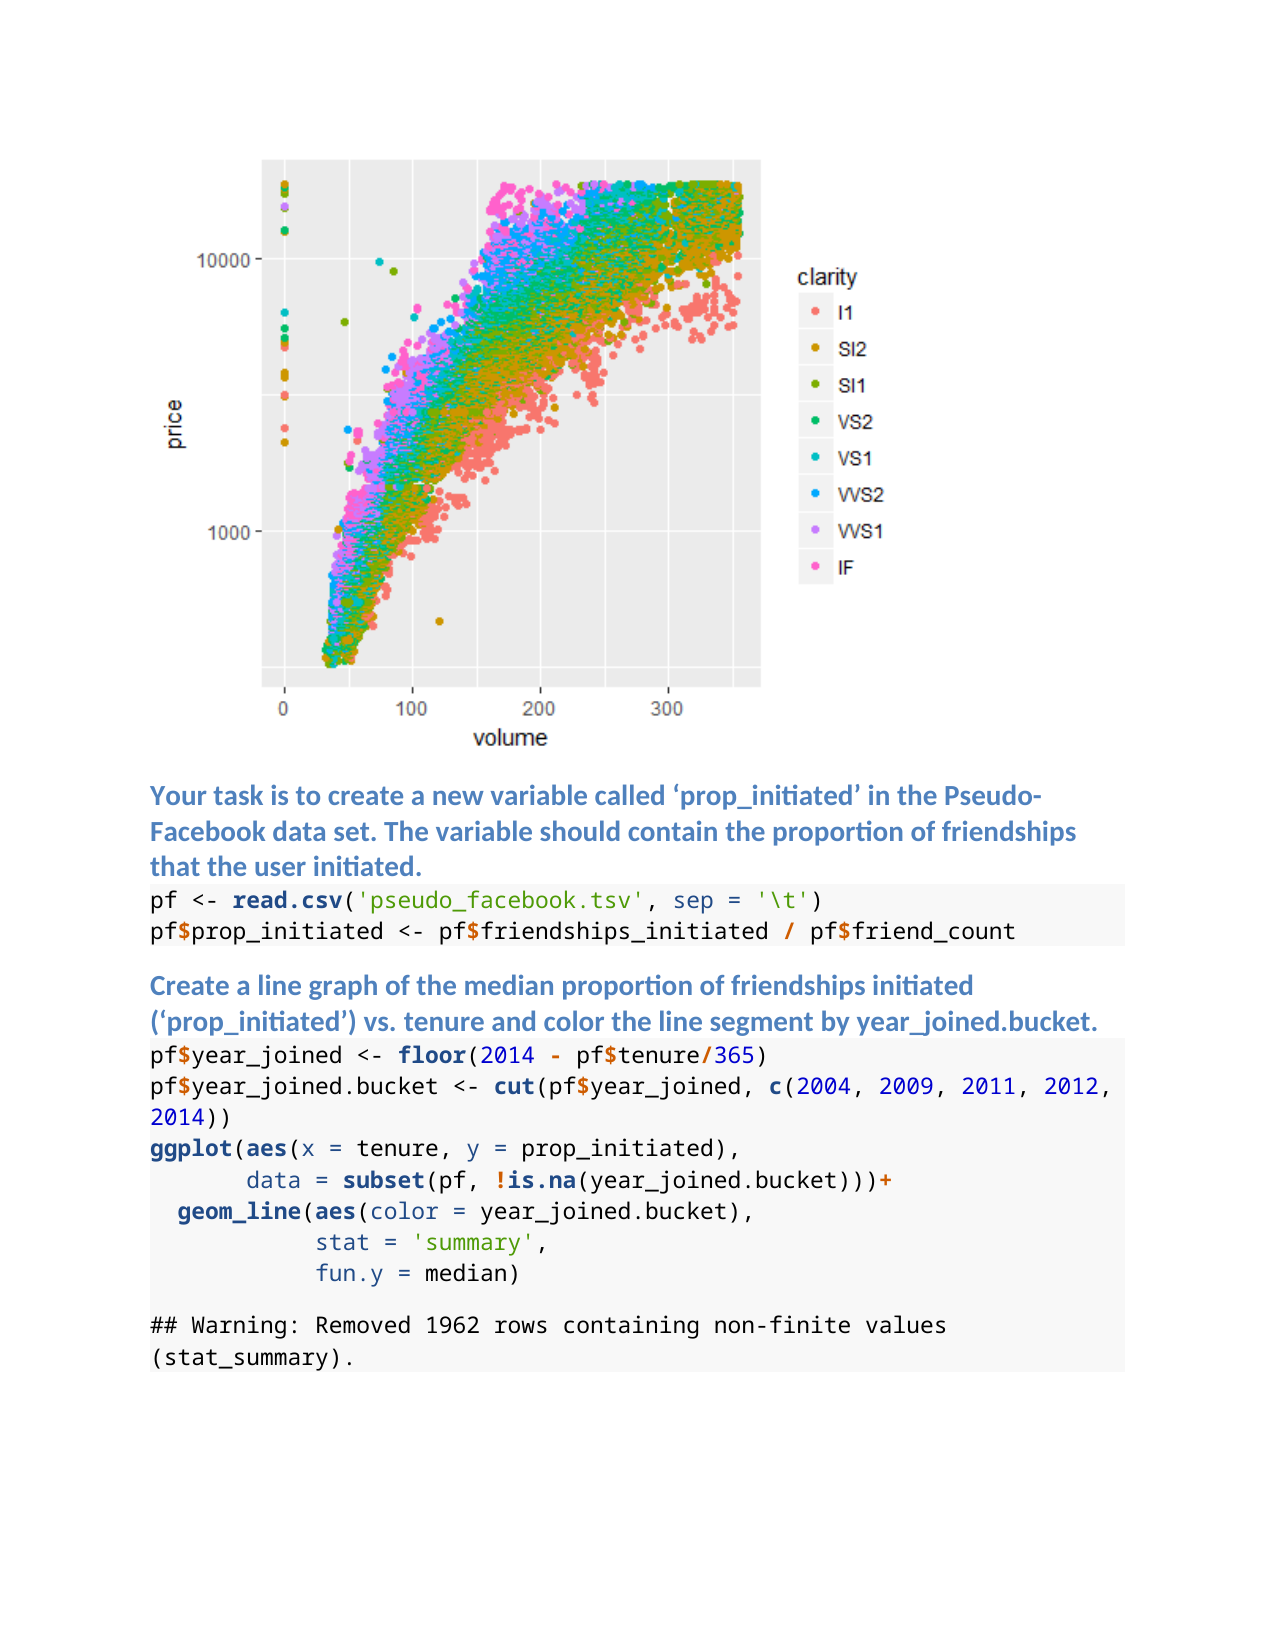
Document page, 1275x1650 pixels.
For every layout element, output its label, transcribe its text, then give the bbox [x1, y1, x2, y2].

text ## Warning: Removed 1962 rows containing non-finite values (stat_summary). [150, 1309, 1125, 1372]
subtitle Create a line graph of the median proportion of friendships initiated (‘prop_initiated’) vs. tenure and color the line segment by year_joined.bucket. [150, 967, 1125, 1038]
subtitle Your task is to create a new variable called ‘prop_initiated’ in the Pseudo-Facebook data set. The variable should contain the proportion of friendships that the user initiated. [150, 777, 1125, 884]
text pf$year_joined <- floor(2014 - pf$tenure/365) pf$year_joined.bucket <- cut(pf$year_joined, c(2004, 2009, 2011, 2012, 2014)) ggplot(aes(x = tenure, y = prop_initiated), data = subset(pf, !is.na(year_joined.bucket)))+ geom_line(aes(color = year_joined.bucket), stat = 'summary', fun.y = median) [150, 1038, 1125, 1288]
text pf <- read.csv('pseudo_facebook.tsv', sep = '\t') pf$prop_initiated <- pf$friendships_initiated / pf$friend_count [824, 884, 1125, 946]
picture [150, 150, 908, 757]
